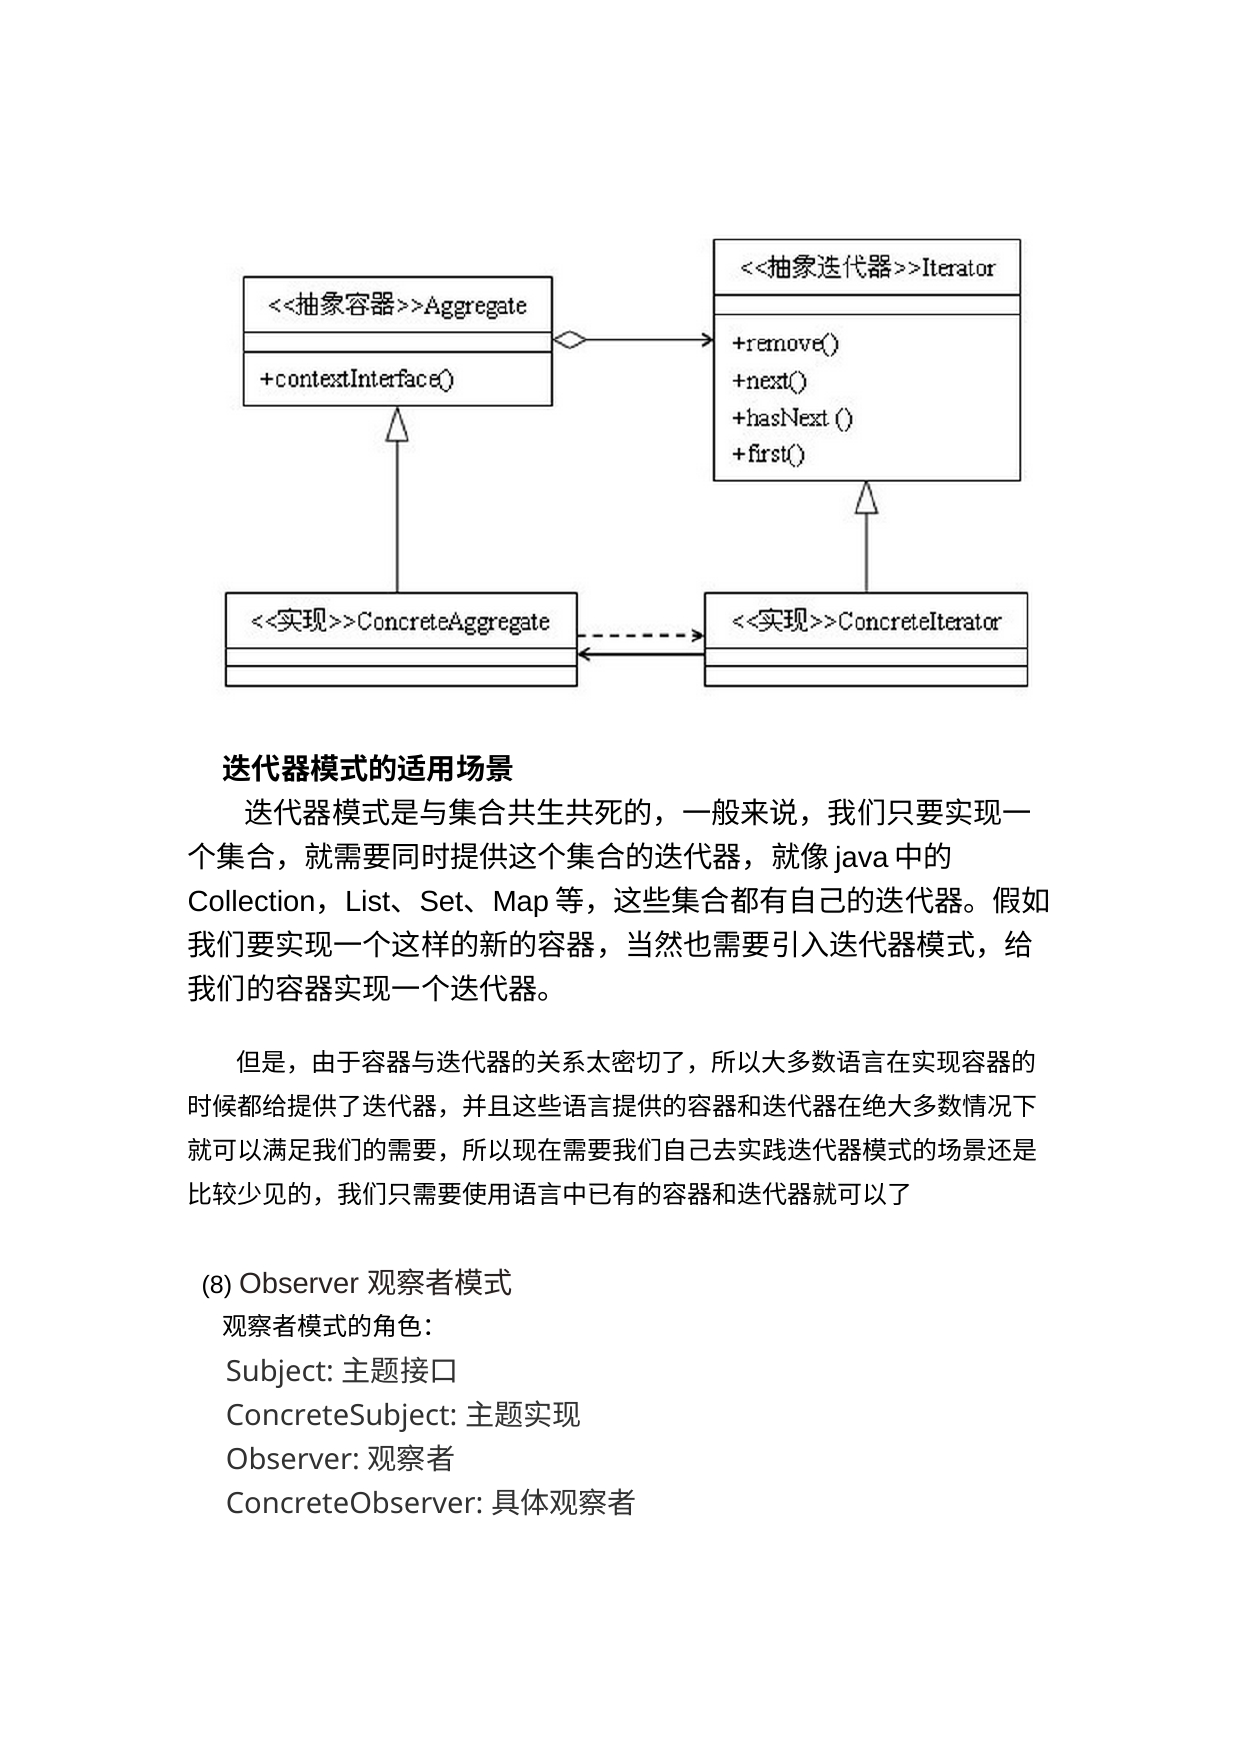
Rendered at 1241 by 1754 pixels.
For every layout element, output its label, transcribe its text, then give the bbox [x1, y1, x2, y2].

text (8) Observer 观察者模式 [187, 1259, 1053, 1303]
text Subject: 主题接口 [187, 1347, 1053, 1391]
text ConcreteSubject: 主题实现 [187, 1391, 1053, 1435]
text 但是，由于容器与迭代器的关系太密切了，所以大多数语言在实现容器的时候都给提供了迭代器，并且这些语言提供的容器和迭代器在绝大多数情况下就可以满足我们的需要，所以现在需要我们自己去实践迭代器模式的场景还是比较少见的，我们只需要使用语言中已有的容器和迭代器就可以了 [187, 1038, 1053, 1214]
text 迭代器模式的适用场景 [187, 745, 1053, 789]
text 迭代器模式是与集合共生共死的，一般来说，我们只要实现一个集合，就需要同时提供这个集合的迭代器，就像java中的Collection，List、Set、Map等，这些集合都有自己的迭代器。假如我们要实现一个这样的新的容器，当然也需要引入迭代器模式，给我们的容器实现一个迭代器。 [187, 789, 1053, 1009]
picture [187, 216, 1060, 706]
text Observer: 观察者 [187, 1435, 1053, 1479]
text 观察者模式的角色： [187, 1303, 1053, 1347]
text ConcreteObserver: 具体观察者 [187, 1479, 1053, 1523]
